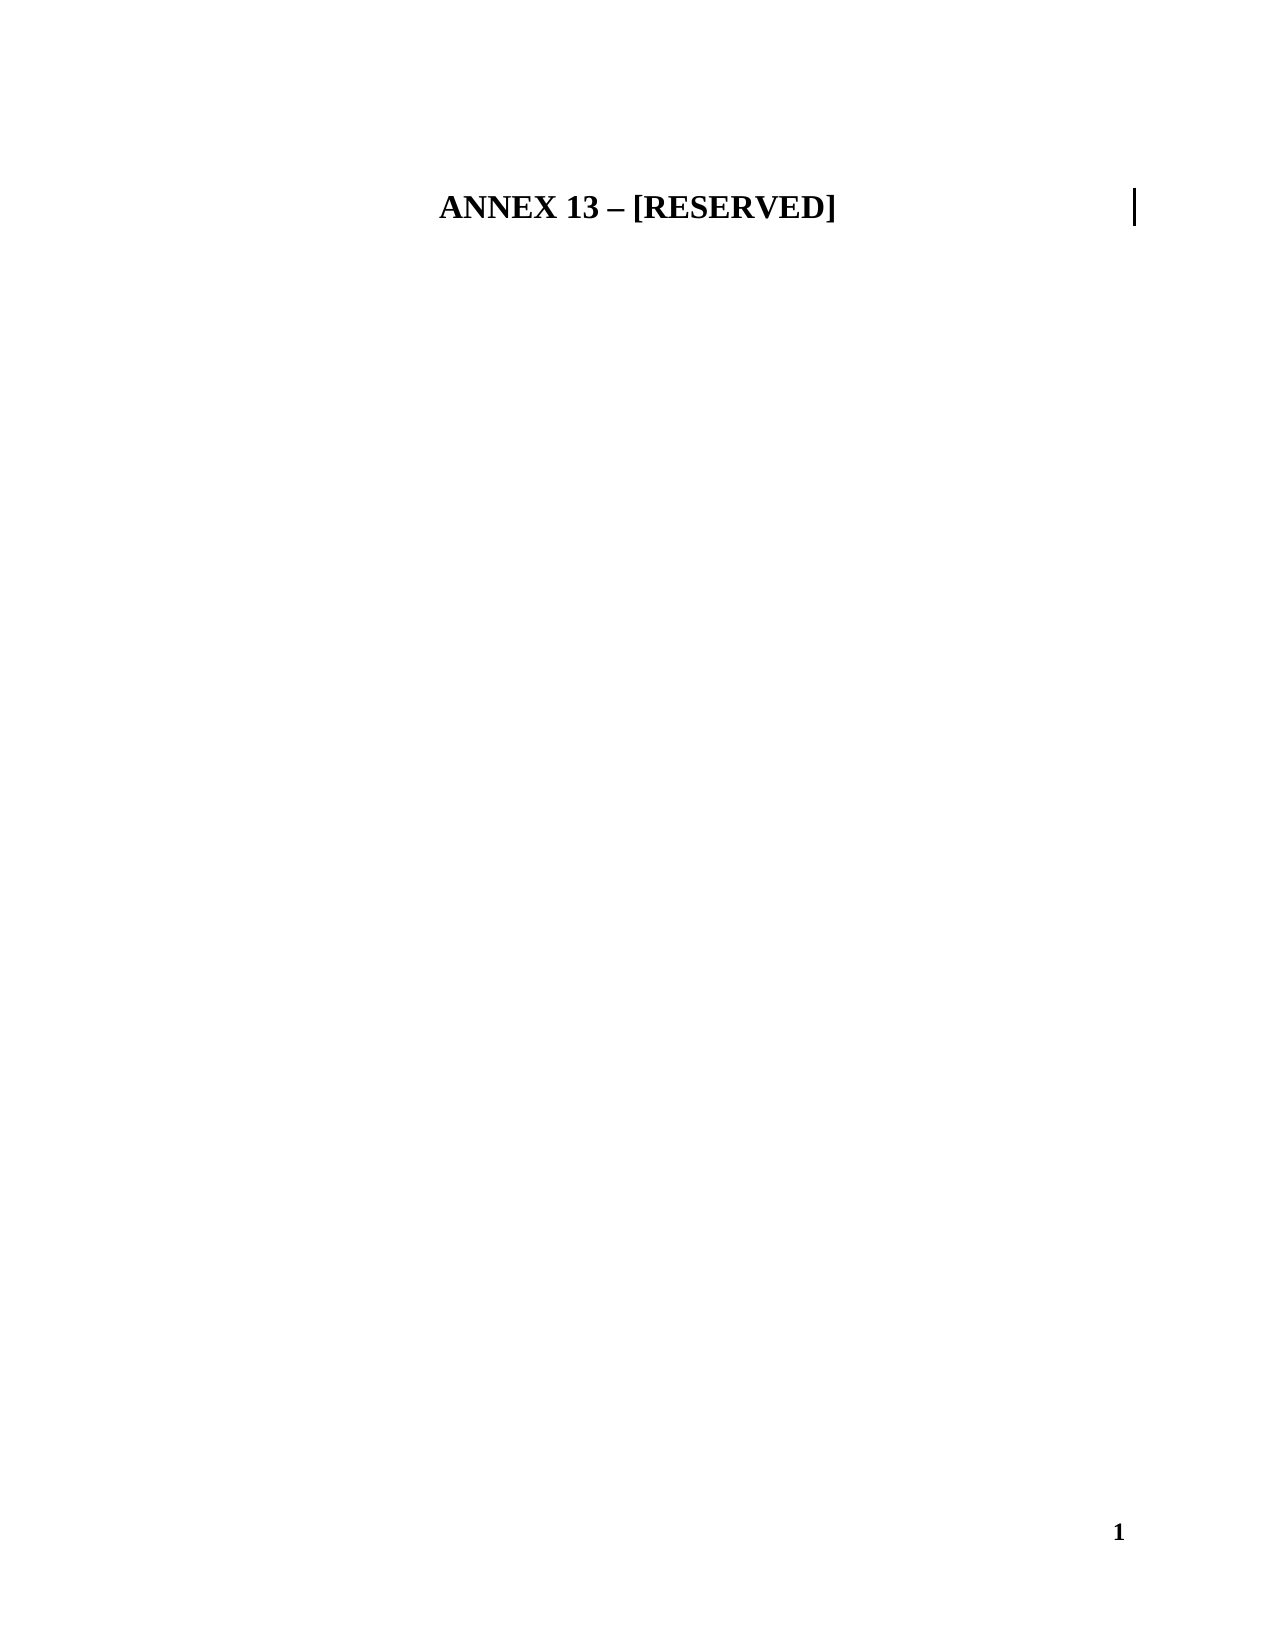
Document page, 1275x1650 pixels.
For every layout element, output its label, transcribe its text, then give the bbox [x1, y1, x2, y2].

subtitle ANNEX 13 – [RESERVED] [150, 187, 1135, 226]
